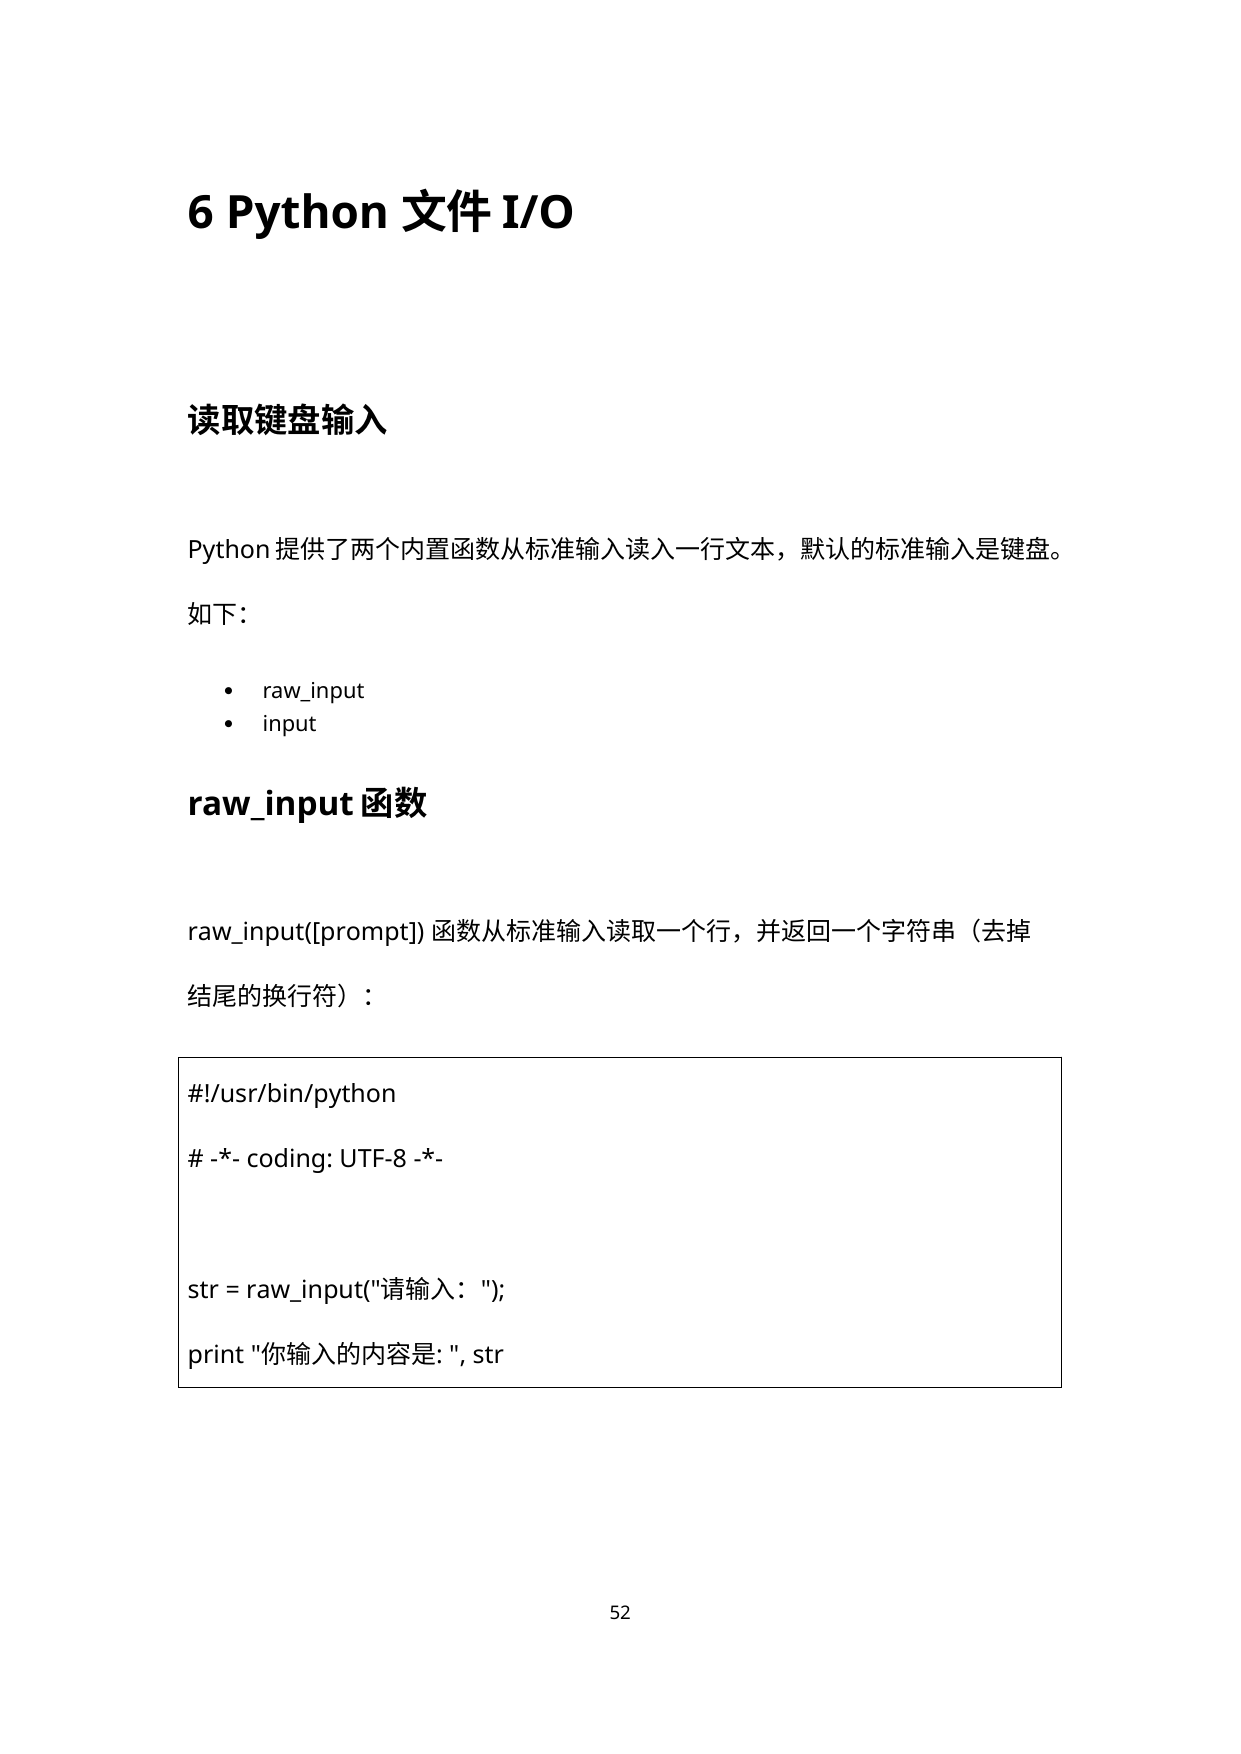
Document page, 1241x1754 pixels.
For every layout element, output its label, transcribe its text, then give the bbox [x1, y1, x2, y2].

subtitle 6 Python 文件I/O [187, 160, 1053, 257]
text #!/usr/bin/python [179, 1058, 1061, 1125]
subtitle 读取键盘输入 [187, 385, 1053, 450]
subtitle raw_input函数 [187, 768, 1053, 833]
list input [225, 706, 1053, 739]
text str = raw_input("请输入："); [187, 1255, 1053, 1317]
list raw_input [225, 674, 1053, 706]
text print "你输入的内容是: ", str [179, 1317, 1061, 1387]
text Python提供了两个内置函数从标准输入读入一行文本，默认的标准输入是键盘。如下： [187, 515, 1053, 645]
text raw_input([prompt]) 函数从标准输入读取一个行，并返回一个字符串（去掉结尾的换行符）： [187, 897, 1053, 1027]
text # -*- coding: UTF-8 -*- [187, 1125, 1053, 1190]
